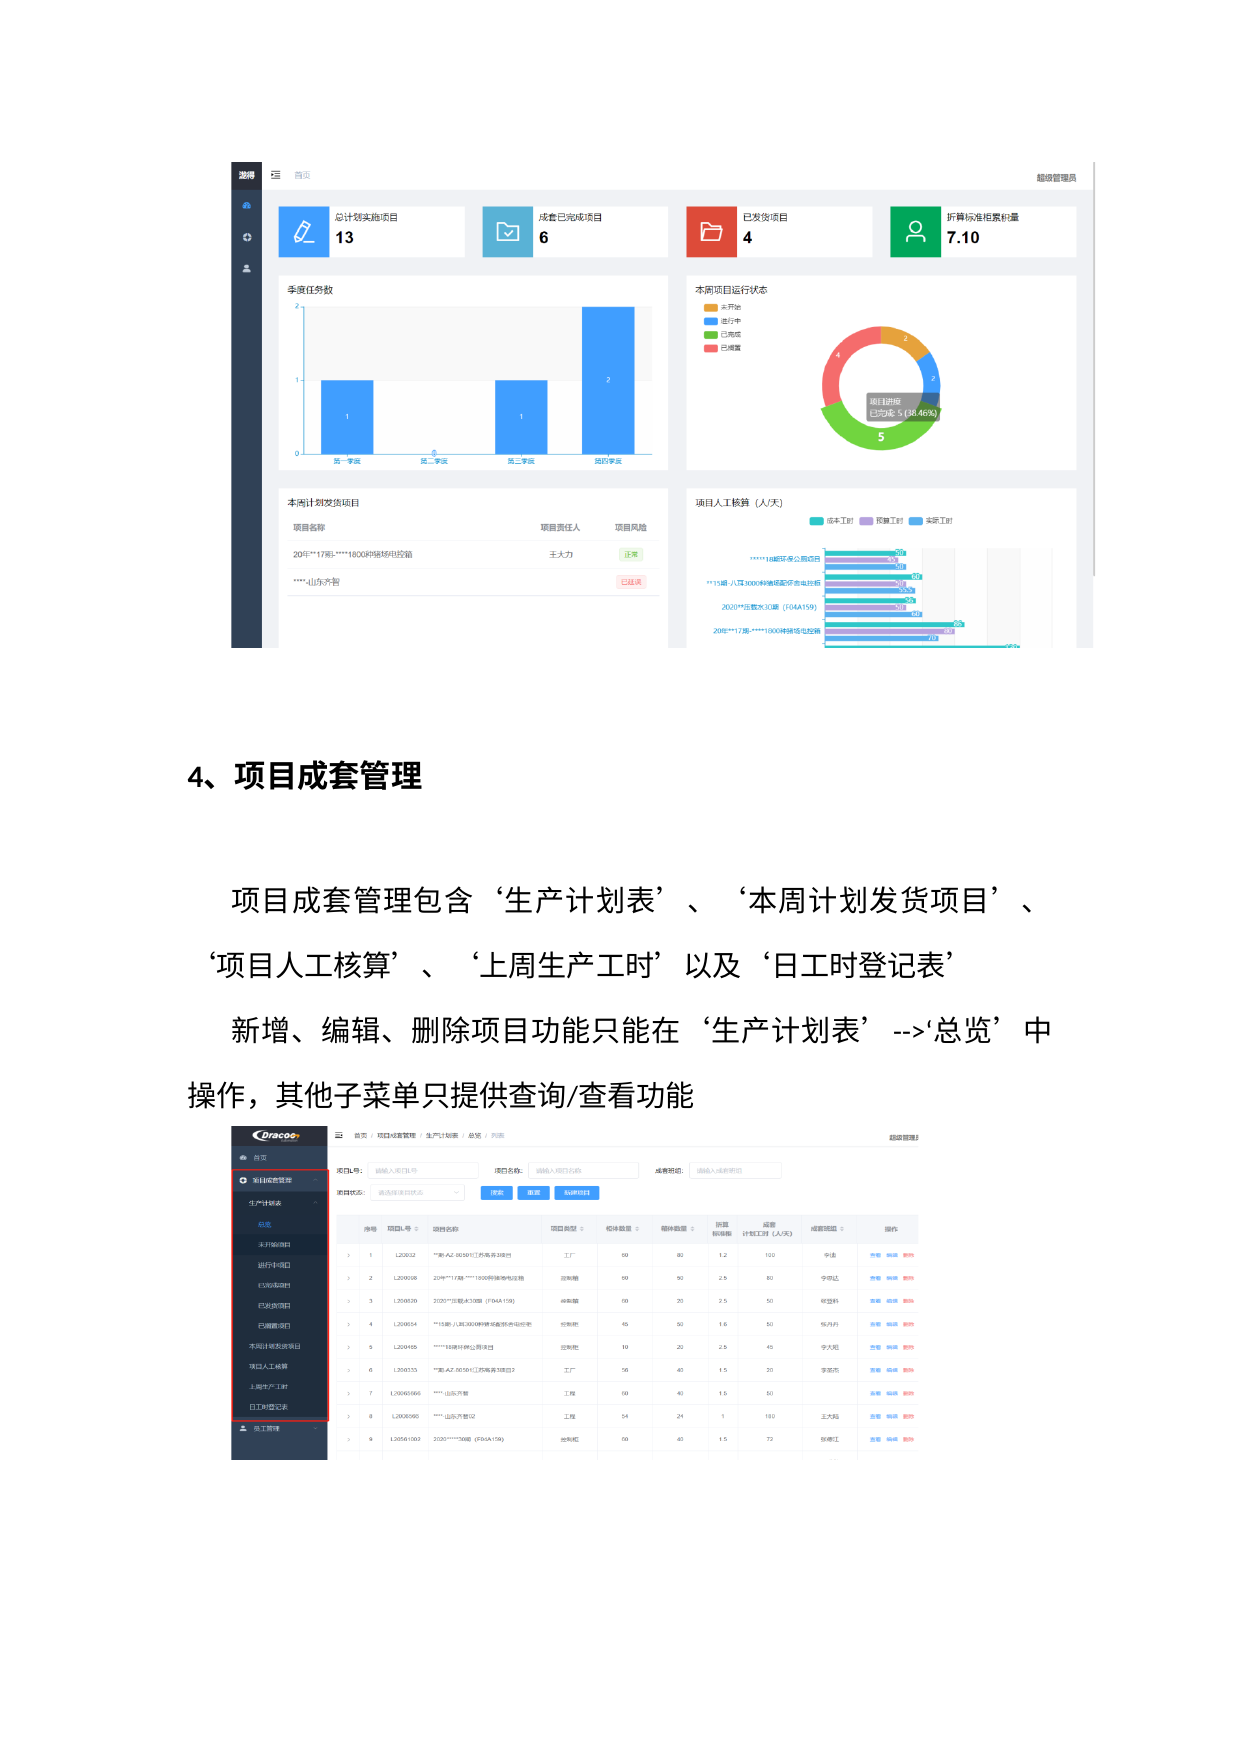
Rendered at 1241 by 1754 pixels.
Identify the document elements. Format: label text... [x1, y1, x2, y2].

picture [231, 162, 1096, 648]
picture [231, 1126, 919, 1460]
text 项目成套管理包含‘生产计划表’、‘本周计划发货项目’、‘项目人工核算’、‘上周生产工时’以及‘日工时登记表’ [187, 866, 1053, 996]
text 新增、编辑、删除项目功能只能在‘生产计划表’-->‘总览’中操作，其他子菜单只提供查询/查看功能 [187, 996, 1053, 1126]
subtitle 4、项目成套管理 [187, 742, 1053, 807]
